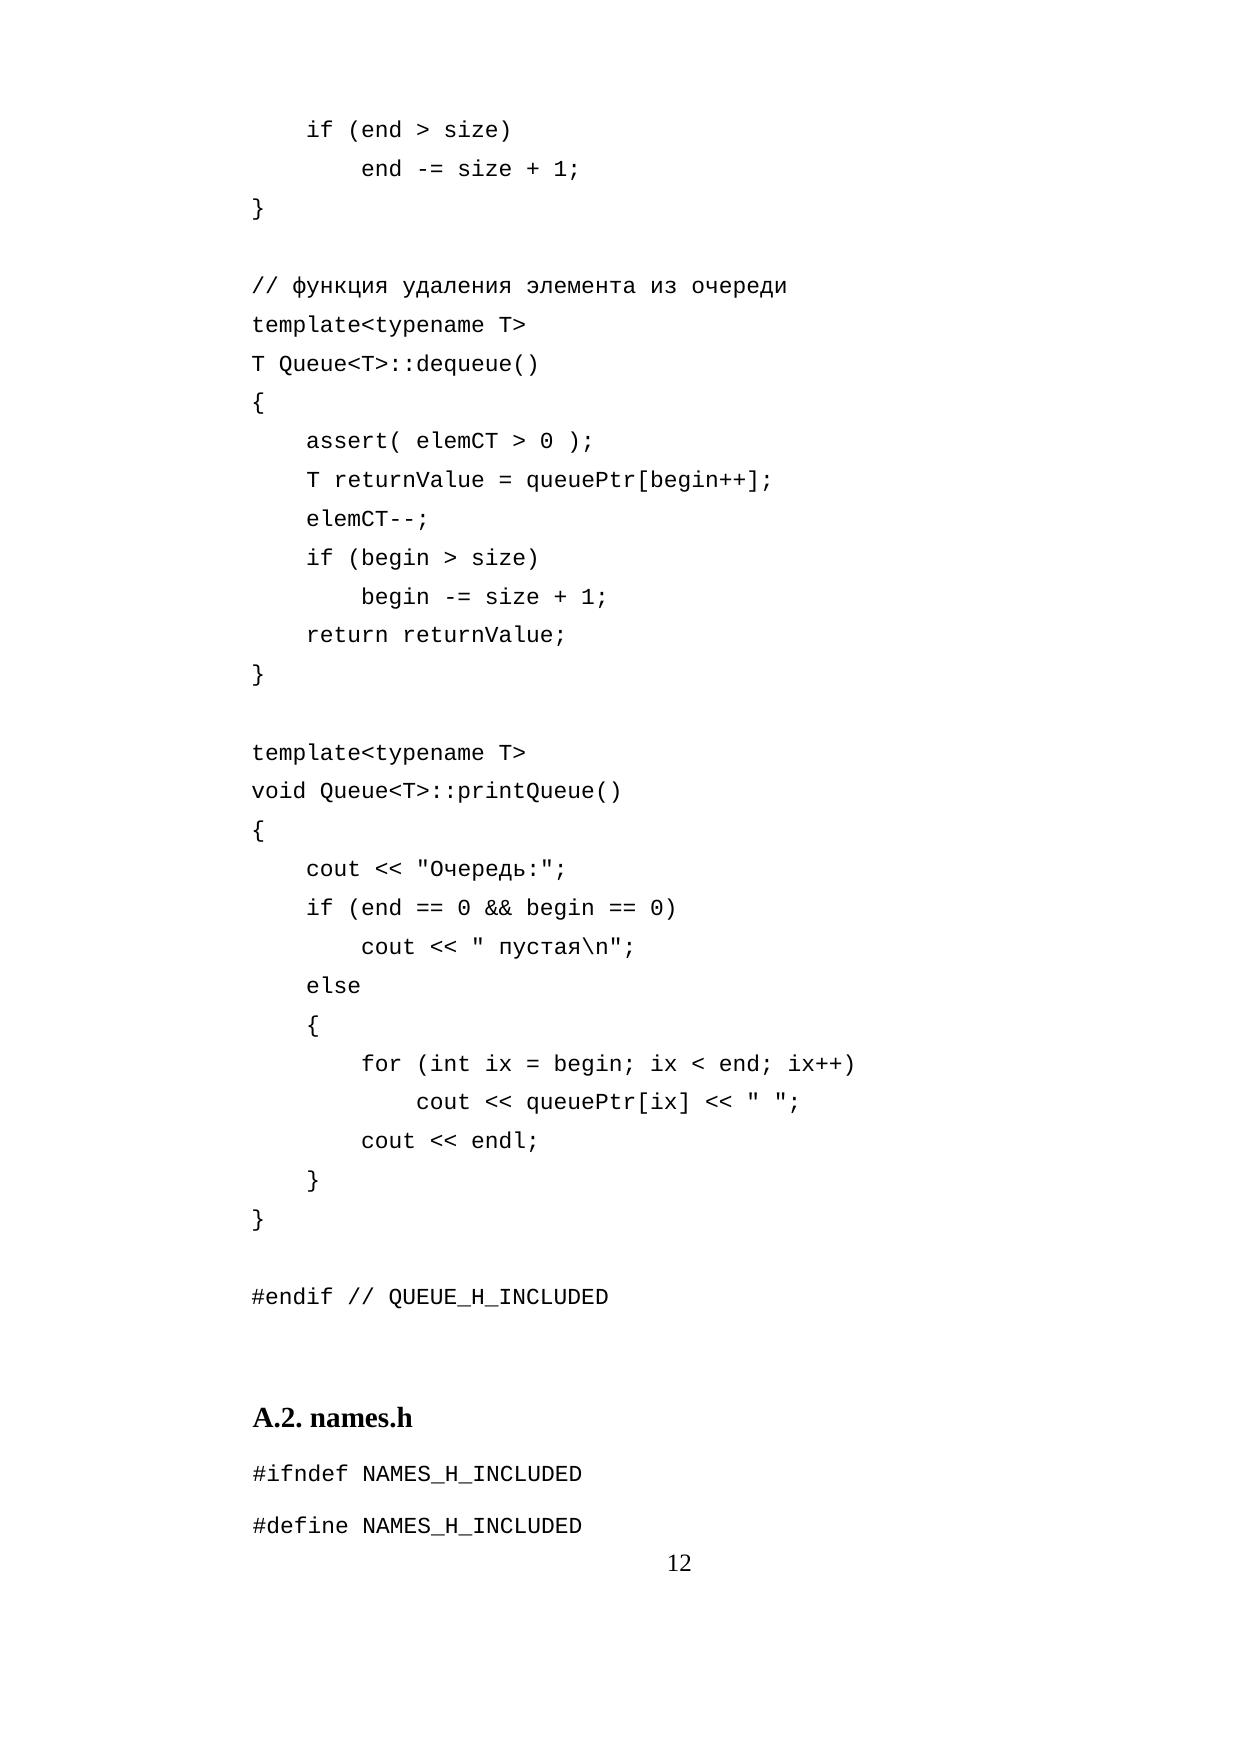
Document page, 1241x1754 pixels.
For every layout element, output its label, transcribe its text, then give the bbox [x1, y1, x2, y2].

text { [177, 1013, 1181, 1039]
text for (int ix = begin; ix < end; ix++) [177, 1052, 1181, 1078]
text A.2. names.h [177, 1400, 1181, 1433]
text } [177, 1168, 1181, 1194]
text template<typename T> [177, 313, 1181, 339]
text if (end == 0 && begin == 0) [177, 896, 1181, 922]
text assert( elemCT > 0 ); [177, 429, 1181, 456]
text #endif // QUEUE_H_INCLUDED [177, 1286, 1181, 1312]
text template<typename T> [177, 741, 1181, 767]
text } [177, 663, 1181, 689]
text else [177, 974, 1181, 1000]
text { [177, 819, 1181, 845]
text begin -= size + 1; [177, 585, 1181, 611]
text elemCT--; [177, 507, 1181, 533]
text { [177, 391, 1181, 417]
text cout << queuePtr[ix] << " "; [177, 1091, 1181, 1117]
text // функция удаления элемента из очереди [177, 274, 1181, 300]
text if (begin > size) [177, 546, 1181, 572]
text T Queue<T>::dequeue() [177, 352, 1181, 378]
text T returnValue = queuePtr[begin++]; [177, 468, 1181, 494]
text } [177, 1207, 1181, 1233]
text } [177, 196, 1181, 222]
text return returnValue; [177, 624, 1181, 650]
text #ifndef NAMES_H_INCLUDED [177, 1463, 1181, 1488]
text void Queue<T>::printQueue() [177, 780, 1181, 806]
text #define NAMES_H_INCLUDED [177, 1514, 1181, 1540]
text cout << " пустая\n"; [177, 935, 1181, 961]
text end -= size + 1; [177, 157, 1181, 183]
text cout << endl; [177, 1129, 1181, 1156]
text if (end > size) [177, 118, 1181, 144]
text cout << "Очередь:"; [177, 858, 1181, 883]
